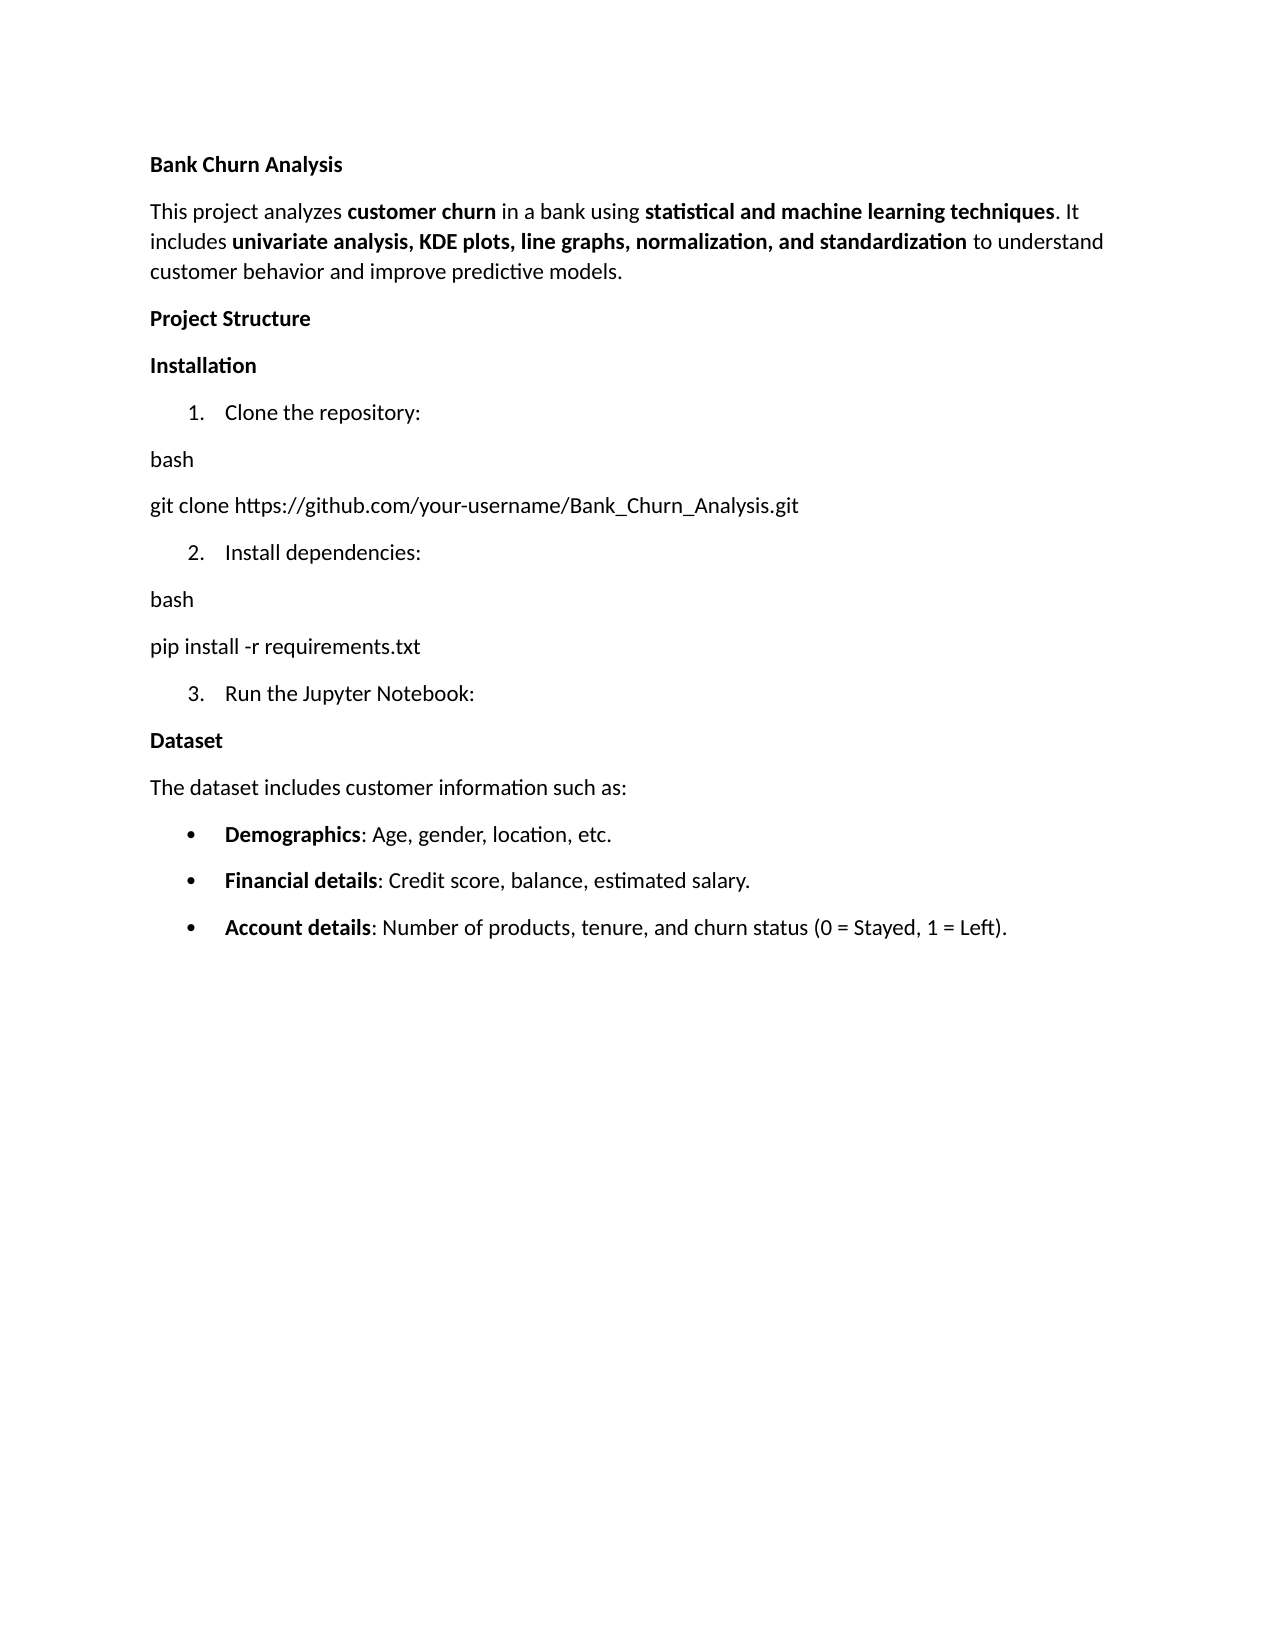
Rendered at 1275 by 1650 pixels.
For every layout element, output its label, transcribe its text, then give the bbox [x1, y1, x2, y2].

list Financial details: Credit score, balance, estimated salary. [187, 867, 1125, 895]
text bash [150, 585, 1125, 613]
text This project analyzes customer churn in a bank using statistical and machine learning techniques. It includes univariate analysis, KDE plots, line graphs, normalization, and standardization to understand customer behavior and improve predictive models. [150, 197, 1125, 285]
list Demographics: Age, gender, location, etc. [187, 820, 1125, 848]
text bash [150, 445, 1125, 473]
list Install dependencies: [187, 538, 1125, 567]
text Bank Churn Analysis [150, 150, 1125, 178]
text git clone https://github.com/your-username/Bank_Churn_Analysis.git [150, 492, 1125, 520]
list Clone the repository: [187, 398, 1125, 426]
text pip install -r requirements.txt [150, 632, 1125, 660]
text Installation [150, 351, 1125, 379]
list Account details: Number of products, tenure, and churn status (0 = Stayed, 1 = Left). [187, 913, 1125, 942]
list Run the Jupyter Notebook: [187, 679, 1125, 707]
text The dataset includes customer information such as: [150, 773, 1125, 801]
text Dataset [150, 726, 1125, 754]
text Project Structure [150, 304, 1125, 332]
